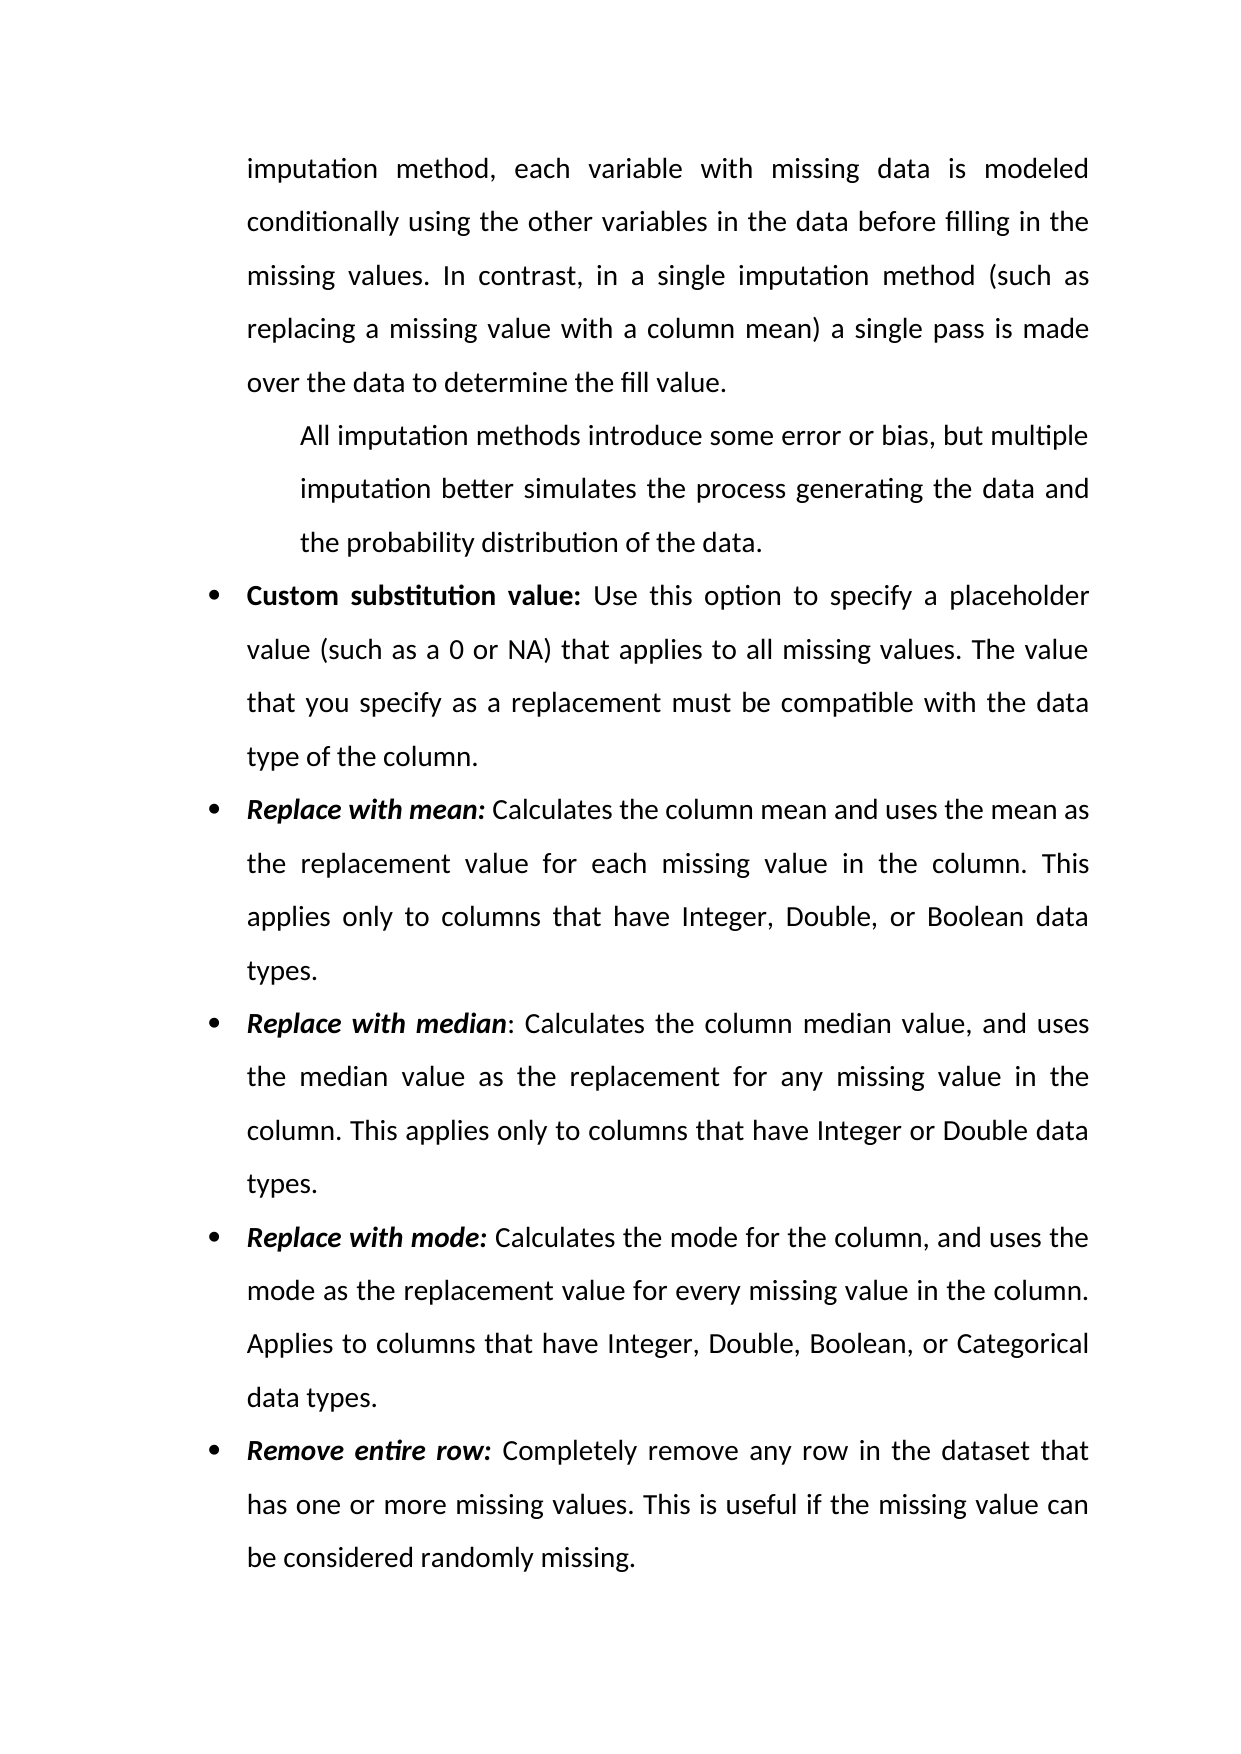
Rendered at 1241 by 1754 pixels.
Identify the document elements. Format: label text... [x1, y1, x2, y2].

list Replace with mode: Calculates the mode for the column, and uses the mode as the replacement value for every missing value in the column. Applies to columns that have Integer, Double, Boolean, or Categorical data types. [209, 1219, 1090, 1415]
list All imputation methods introduce some error or bias, but multiple imputation better simulates the process generating the data and the probability distribution of the data. [300, 417, 1090, 560]
list Custom substitution value: Use this option to specify a placeholder value (such as a 0 or NA) that applies to all missing values. The value that you specify as a replacement must be compatible with the data type of the column. [209, 577, 1090, 773]
list Remove entire row: Completely remove any row in the dataset that has one or more missing values. This is useful if the missing value can be considered randomly missing. [209, 1432, 1090, 1575]
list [209, 150, 1090, 399]
list Replace with mean: Calculates the column mean and uses the mean as the replacement value for each missing value in the column. This applies only to columns that have Integer, Double, or Boolean data types. [209, 791, 1090, 987]
list Replace with median: Calculates the column median value, and uses the median value as the replacement for any missing value in the column. This applies only to columns that have Integer or Double data types. [209, 1005, 1090, 1201]
